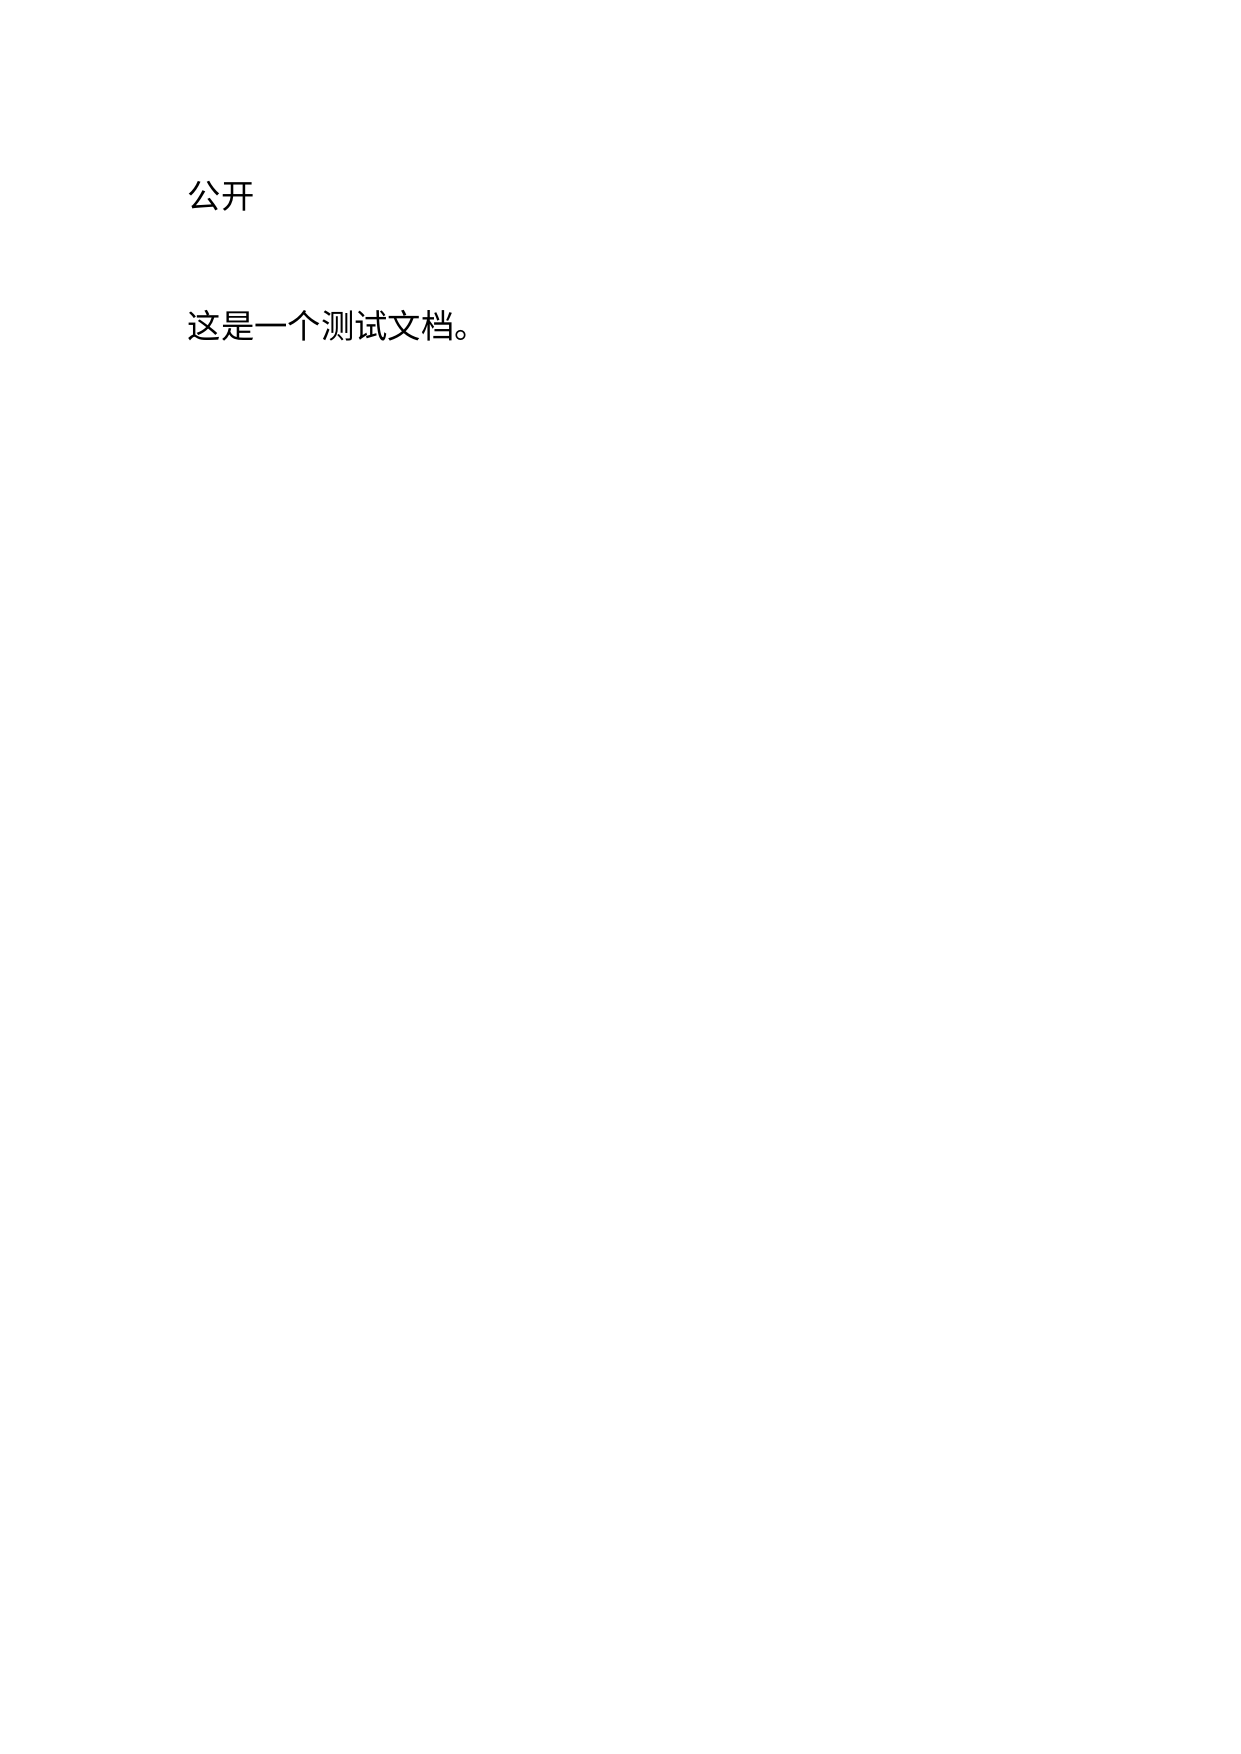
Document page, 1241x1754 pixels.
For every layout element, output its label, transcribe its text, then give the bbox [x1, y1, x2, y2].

text 公开 [187, 162, 1053, 227]
text 这是一个测试文档。 [187, 292, 1053, 357]
